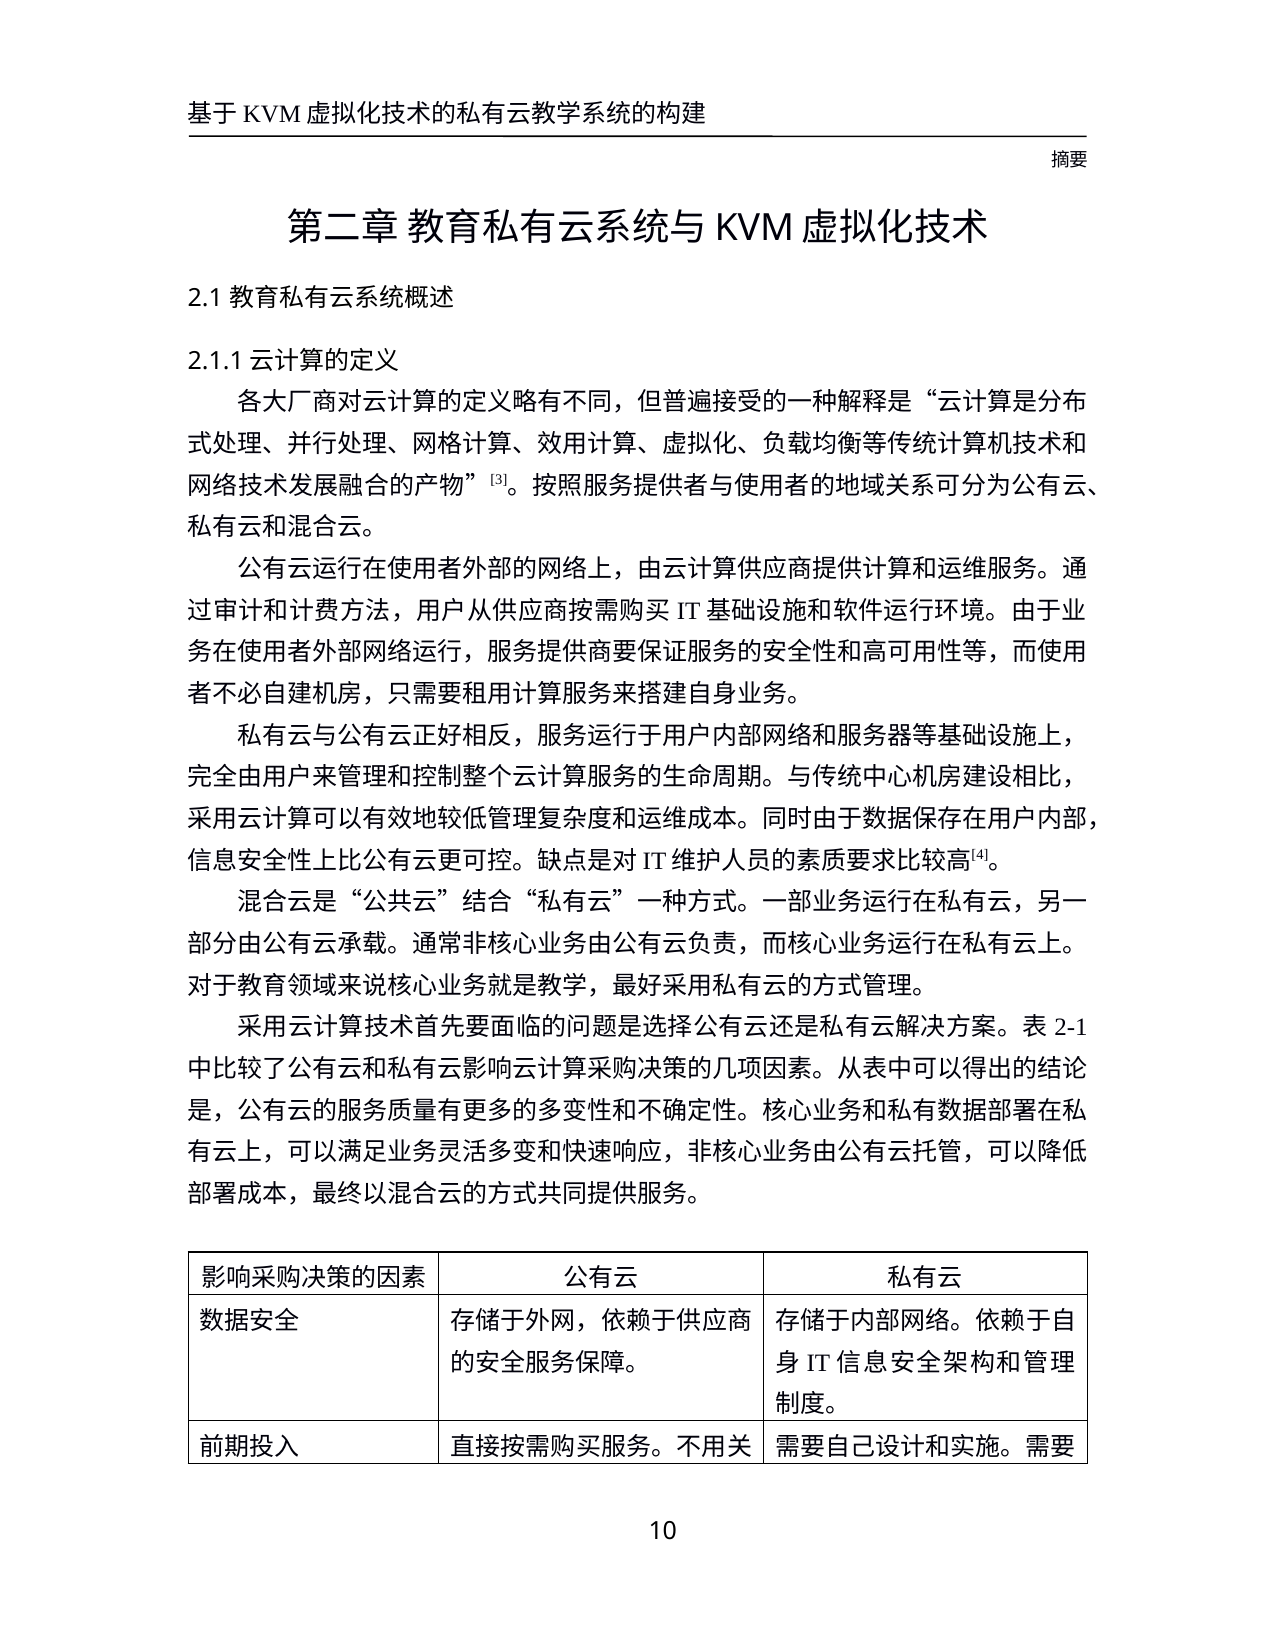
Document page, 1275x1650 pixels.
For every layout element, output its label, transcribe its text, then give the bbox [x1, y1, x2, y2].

table_header 私有云 [764, 1253, 1087, 1294]
text 采用云计算技术首先要面临的问题是选择公有云还是私有云解决方案。表2-1中比较了公有云和私有云影响云计算采购决策的几项因素。从表中可以得出的结论是，公有云的服务质量有更多的多变性和不确定性。核心业务和私有数据部署在私有云上，可以满足业务灵活多变和快速响应，非核心业务由公有云托管，可以降低部署成本，最终以混合云的方式共同提供服务。 [187, 1001, 1087, 1210]
table_header 公有云 [439, 1253, 763, 1294]
subtitle 2.1 教育私有云系统概述 [187, 272, 1087, 314]
text 混合云是“公共云”结合“私有云”一种方式。一部业务运行在私有云，另一部分由公有云承载。通常非核心业务由公有云负责，而核心业务运行在私有云上。对于教育领域来说核心业务就是教学，最好采用私有云的方式管理。 [187, 876, 1087, 1001]
text 私有云与公有云正好相反，服务运行于用户内部网络和服务器等基础设施上，完全由用户来管理和控制整个云计算服务的生命周期。与传统中心机房建设相比，采用云计算可以有效地较低管理复杂度和运维成本。同时由于数据保存在用户内部，信息安全性上比公有云更可控。缺点是对IT维护人员的素质要求比较高[4]。 [187, 710, 1087, 876]
table_cell 数据安全 [189, 1295, 438, 1420]
table_cell 存储于外网，依赖于供应商的安全服务保障。 [439, 1295, 763, 1420]
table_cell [439, 1421, 763, 1463]
text 各大厂商对云计算的定义略有不同，但普遍接受的一种解释是“云计算是分布式处理、并行处理、网格计算、效用计算、虚拟化、负载均衡等传统计算机技术和网络技术发展融合的产物”[3]。按照服务提供者与使用者的地域关系可分为公有云、私有云和混合云。 [187, 376, 1087, 543]
subtitle 2.1.1云计算的定义 [187, 335, 1087, 376]
text 公有云运行在使用者外部的网络上，由云计算供应商提供计算和运维服务。通过审计和计费方法，用户从供应商按需购买IT基础设施和软件运行环境。由于业务在使用者外部网络运行，服务提供商要保证服务的安全性和高可用性等，而使用者不必自建机房，只需要租用计算服务来搭建自身业务。 [187, 543, 1087, 710]
table_header 影响采购决策的因素 [189, 1253, 438, 1294]
table_cell 前期投入 [189, 1421, 438, 1463]
subtitle 第二章 教育私有云系统与KVM虚拟化技术 [187, 197, 1087, 251]
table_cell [764, 1421, 1087, 1463]
table_cell 存储于内部网络。依赖于自身IT信息安全架构和管理制度。 [764, 1295, 1087, 1420]
